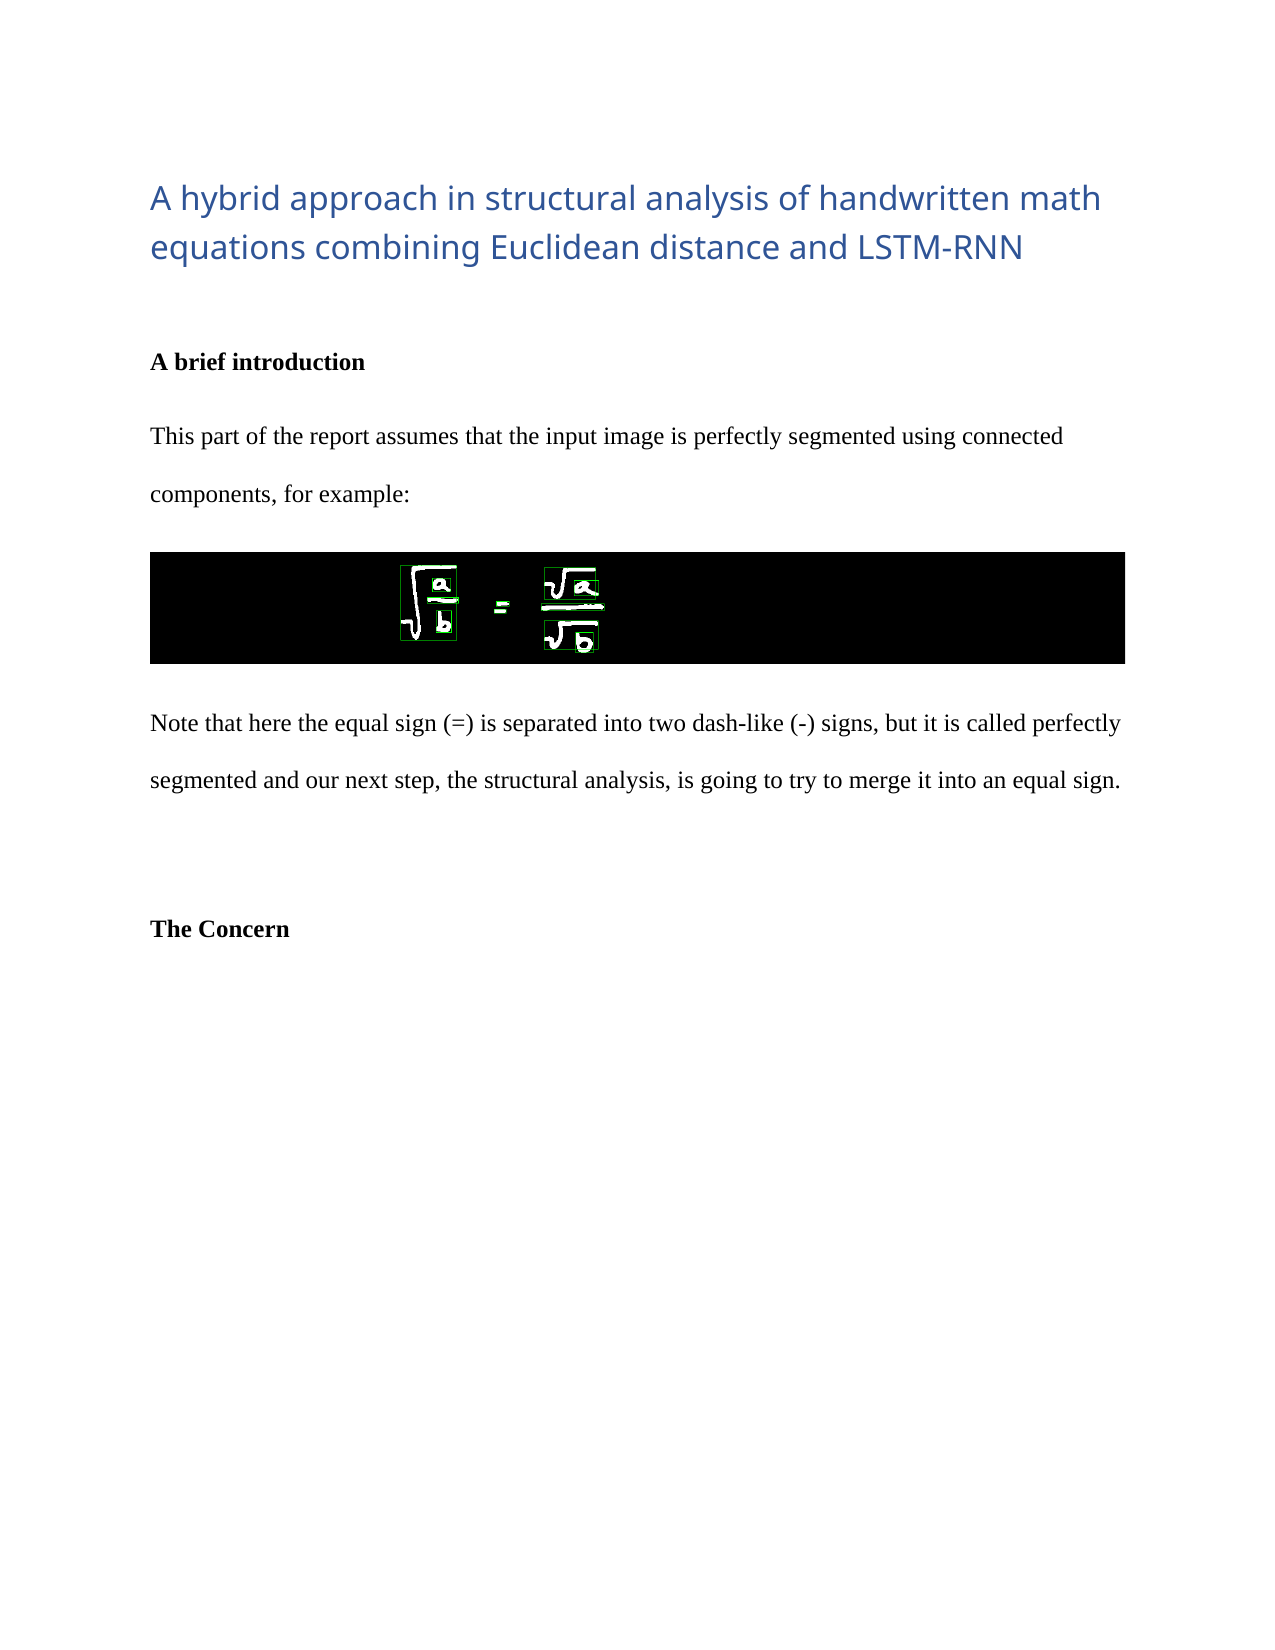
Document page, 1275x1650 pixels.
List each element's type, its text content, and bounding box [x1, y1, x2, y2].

subtitle A hybrid approach in structural analysis of handwritten math equations combining Euclidean distance and LSTM-RNN [150, 175, 1125, 269]
text A brief introduction [150, 347, 1125, 376]
text The Concern [150, 914, 1125, 943]
text Note that here the equal sign (=) is separated into two dash-like (-) signs, but it is called perfectly segmented and our next step, the structural analysis, is going to try to merge it into an equal sign. [150, 708, 1125, 794]
text This part of the report assumes that the input image is perfectly segmented using connected components, for example: [150, 421, 1125, 507]
picture [150, 552, 1125, 664]
